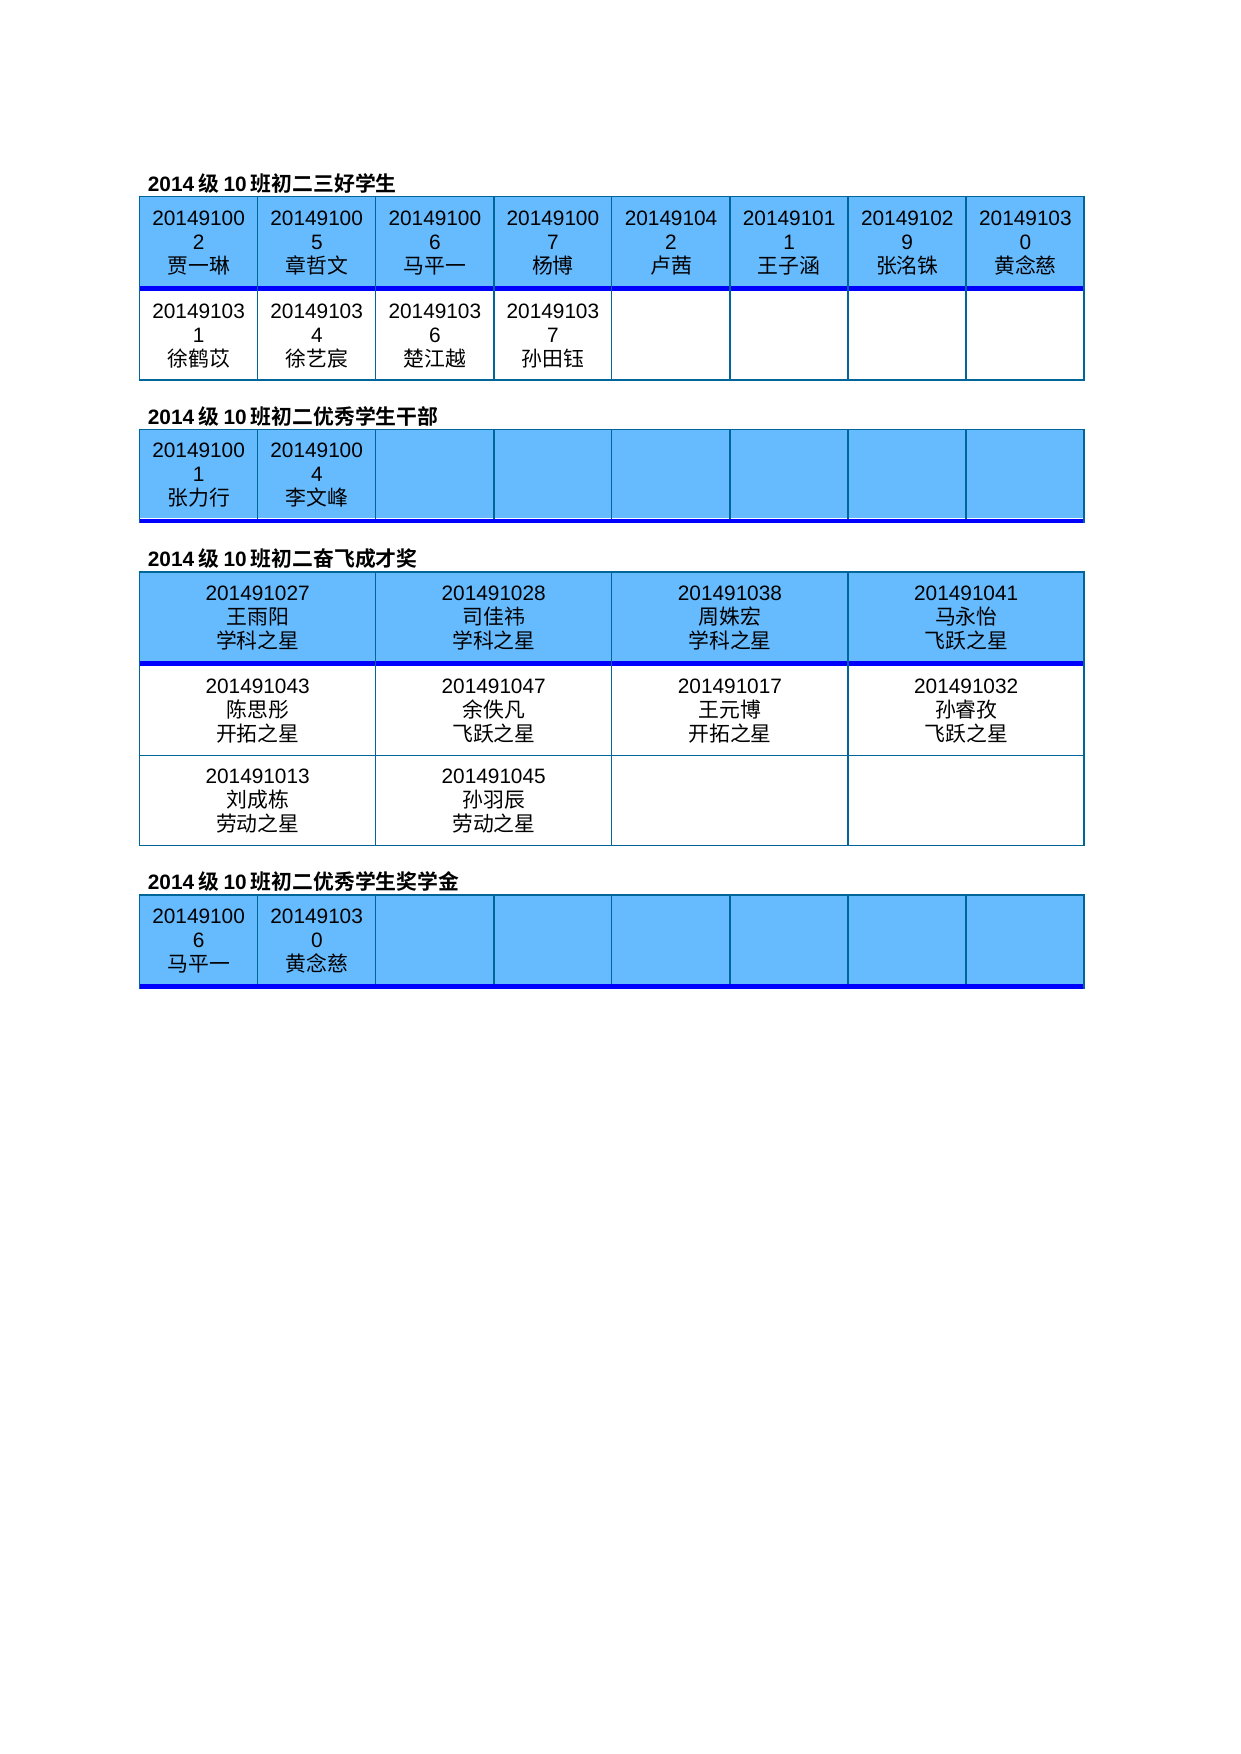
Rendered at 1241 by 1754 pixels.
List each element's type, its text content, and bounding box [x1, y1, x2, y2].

table_header [495, 896, 611, 984]
table_cell 201491045 孙羽辰 劳动之星 [376, 756, 611, 844]
table_cell 201491034 徐艺宸 [258, 291, 375, 379]
table_cell [849, 291, 965, 379]
table_cell 201491037 孙田钰 [495, 291, 611, 379]
table_header [967, 430, 1083, 518]
table_header 201491007 杨博 [495, 197, 611, 286]
text 2014级10班初二优秀学生干部 [148, 404, 1092, 428]
table_cell 201491013 刘成栋 劳动之星 [140, 756, 375, 844]
table_header [612, 430, 729, 518]
table_cell [612, 756, 847, 844]
table_cell 201491043 陈思彤 开拓之星 [140, 666, 375, 754]
table_header 201491038 周姝宏 学科之星 [612, 573, 847, 661]
table_cell [612, 291, 729, 379]
table_cell [731, 291, 847, 379]
table_cell 201491017 王元博 开拓之星 [612, 666, 847, 754]
table_header 201491030 黄念慈 [967, 197, 1083, 286]
table_header 201491004 李文峰 [258, 430, 375, 518]
table_header 201491006 马平一 [140, 896, 257, 984]
text 2014级10班初二奋飞成才奖 [148, 547, 1092, 571]
table_header 201491005 章哲文 [258, 197, 375, 286]
table_header 201491028 司佳祎 学科之星 [376, 573, 611, 661]
table_header [731, 896, 847, 984]
table_header [495, 430, 611, 518]
table_header 201491041 马永怡 飞跃之星 [849, 573, 1083, 661]
table_header [967, 896, 1083, 984]
table_header 201491030 黄念慈 [258, 896, 375, 984]
table_cell [967, 291, 1083, 379]
table_header [731, 430, 847, 518]
table_header [849, 896, 965, 984]
table_cell 201491036 楚江越 [376, 291, 493, 379]
table_header [376, 430, 493, 518]
table_cell 201491032 孙睿孜 飞跃之星 [849, 666, 1083, 754]
table_header 201491027 王雨阳 学科之星 [140, 573, 375, 661]
table_header 201491001 张力行 [140, 430, 257, 518]
table_header 201491011 王子涵 [731, 197, 847, 286]
table_cell 201491047 余佚凡 飞跃之星 [376, 666, 611, 754]
table_header [612, 896, 729, 984]
text 2014级10班初二三好学生 [148, 172, 1092, 196]
table_header [376, 896, 493, 984]
table_header 201491029 张洺铢 [849, 197, 965, 286]
table_header 201491042 卢茜 [612, 197, 729, 286]
text 2014级10班初二优秀学生奖学金 [148, 870, 1092, 894]
table_header 201491002 贾一琳 [140, 197, 257, 286]
table_cell 201491031 徐鹤苡 [140, 291, 257, 379]
table_header 201491006 马平一 [376, 197, 493, 286]
table_header [849, 430, 965, 518]
table_cell [849, 756, 1083, 844]
